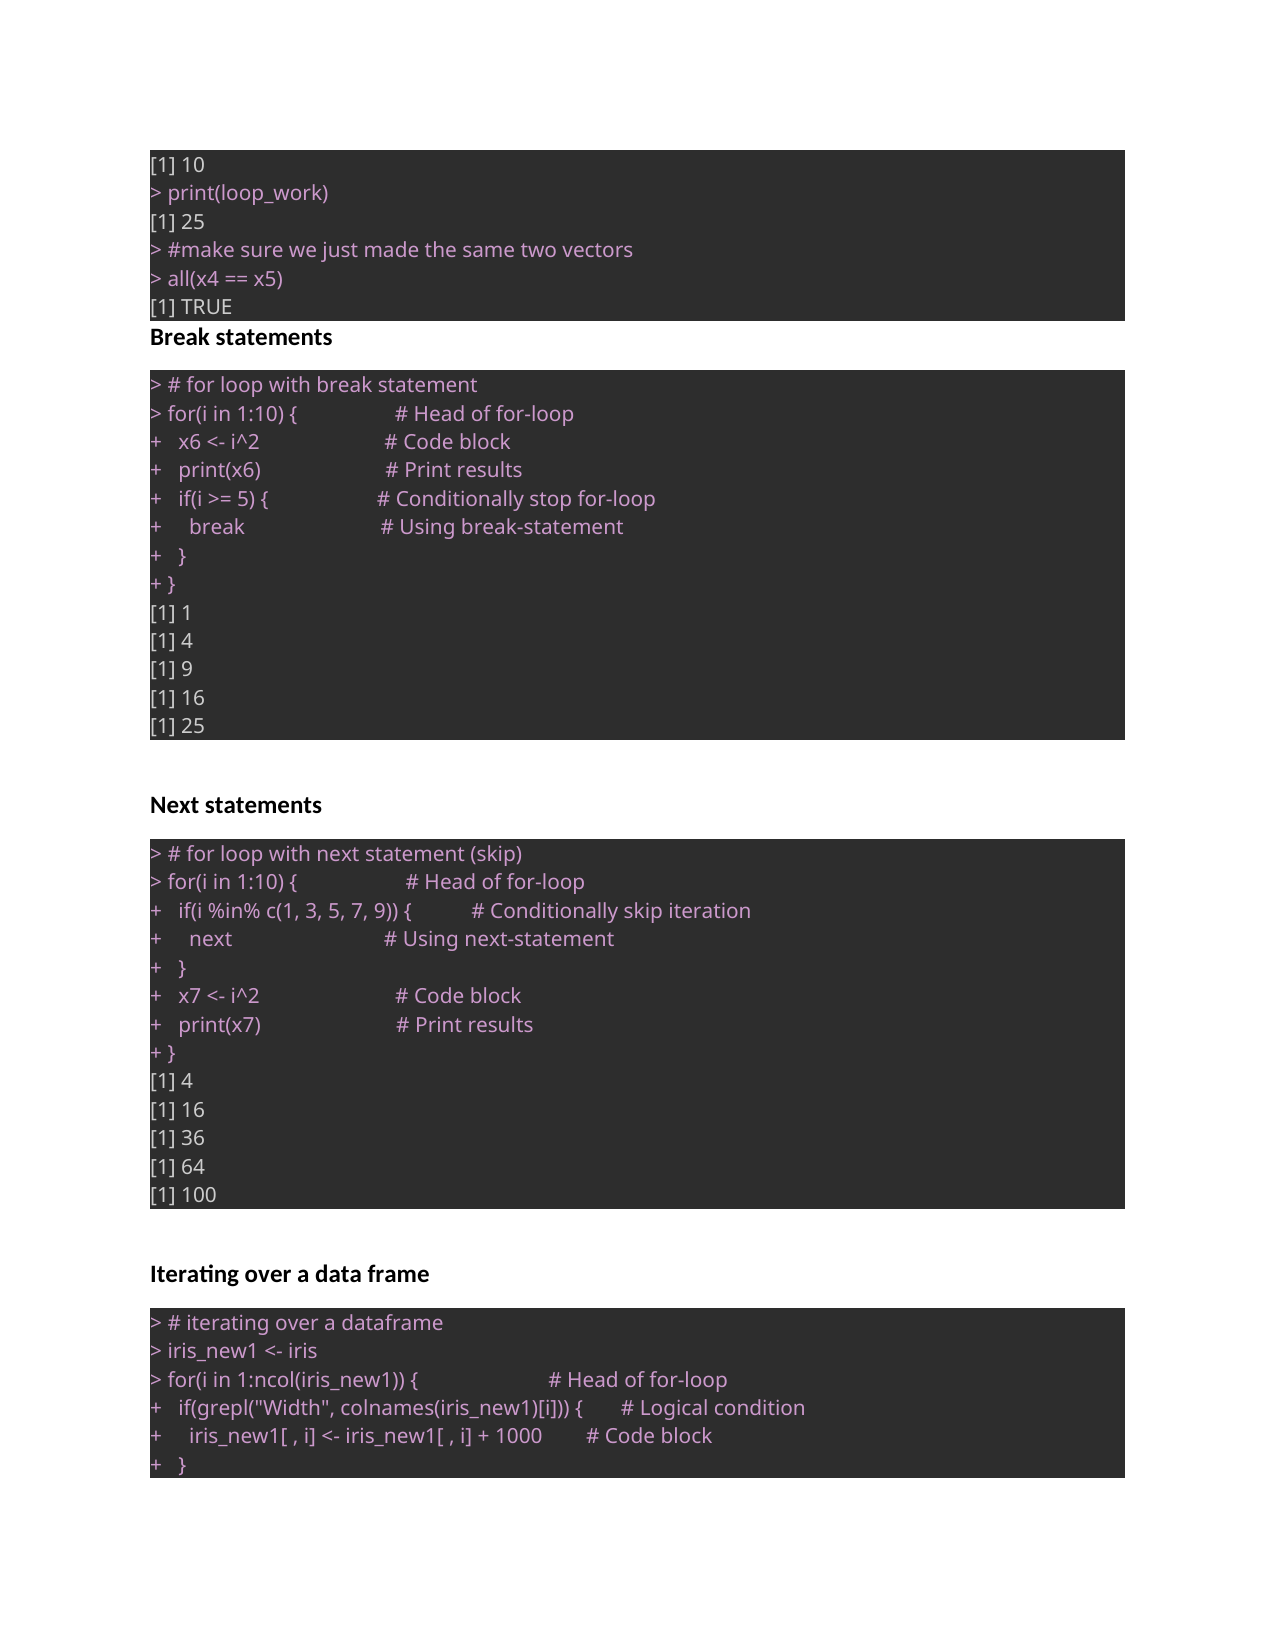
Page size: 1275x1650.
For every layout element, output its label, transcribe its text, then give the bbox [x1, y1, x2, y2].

text > iris_new1 <- iris [150, 1336, 1125, 1365]
text > # iterating over a dataframe [150, 1308, 1125, 1336]
text [1] TRUE [150, 292, 1125, 321]
text [1] 1 [150, 598, 1125, 626]
text [1] 100 [150, 1180, 1125, 1209]
text > for(i in 1:10) { # Head of for-loop [150, 399, 1125, 427]
text + if(grepl("Width", colnames(iris_new1)[i])) { # Logical condition [150, 1393, 1125, 1422]
text Break statements [150, 321, 1125, 351]
text [1] 25 [150, 207, 1125, 235]
text [1] 16 [150, 683, 1125, 711]
text + print(x7) # Print results [150, 1010, 1125, 1038]
text [1] 64 [150, 1152, 1125, 1180]
text + next # Using next-statement [150, 924, 1125, 953]
text + } [150, 541, 1125, 569]
text Iterating over a data frame [150, 1258, 1125, 1289]
text > all(x4 == x5) [150, 264, 1125, 292]
text [1] 25 [150, 711, 1125, 740]
text > # for loop with break statement [150, 370, 1125, 399]
text [1] 4 [150, 626, 1125, 654]
text + x6 <- i^2 # Code block [150, 427, 1125, 456]
text + } [150, 953, 1125, 981]
text + } [150, 569, 1125, 598]
text + } [150, 1038, 1125, 1067]
text + iris_new1[ , i] <- iris_new1[ , i] + 1000 # Code block [150, 1422, 1125, 1450]
text [1] 9 [150, 654, 1125, 683]
text + break # Using break-statement [150, 512, 1125, 541]
text + x7 <- i^2 # Code block [150, 981, 1125, 1010]
text Next statements [150, 789, 1125, 820]
text > print(loop_work) [150, 178, 1125, 207]
text > for(i in 1:10) { # Head of for-loop [150, 867, 1125, 896]
text [1] 36 [150, 1123, 1125, 1152]
text [1] 16 [150, 1095, 1125, 1123]
text + if(i %in% c(1, 3, 5, 7, 9)) { # Conditionally skip iteration [150, 896, 1125, 924]
text [1] 4 [150, 1067, 1125, 1095]
text > for(i in 1:ncol(iris_new1)) { # Head of for-loop [150, 1365, 1125, 1393]
text + } [150, 1450, 1125, 1478]
text > #make sure we just made the same two vectors [150, 235, 1125, 264]
text > # for loop with next statement (skip) [150, 839, 1125, 867]
text + print(x6) # Print results [150, 456, 1125, 484]
text [1] 10 [150, 150, 1125, 178]
text + if(i >= 5) { # Conditionally stop for-loop [150, 484, 1125, 512]
